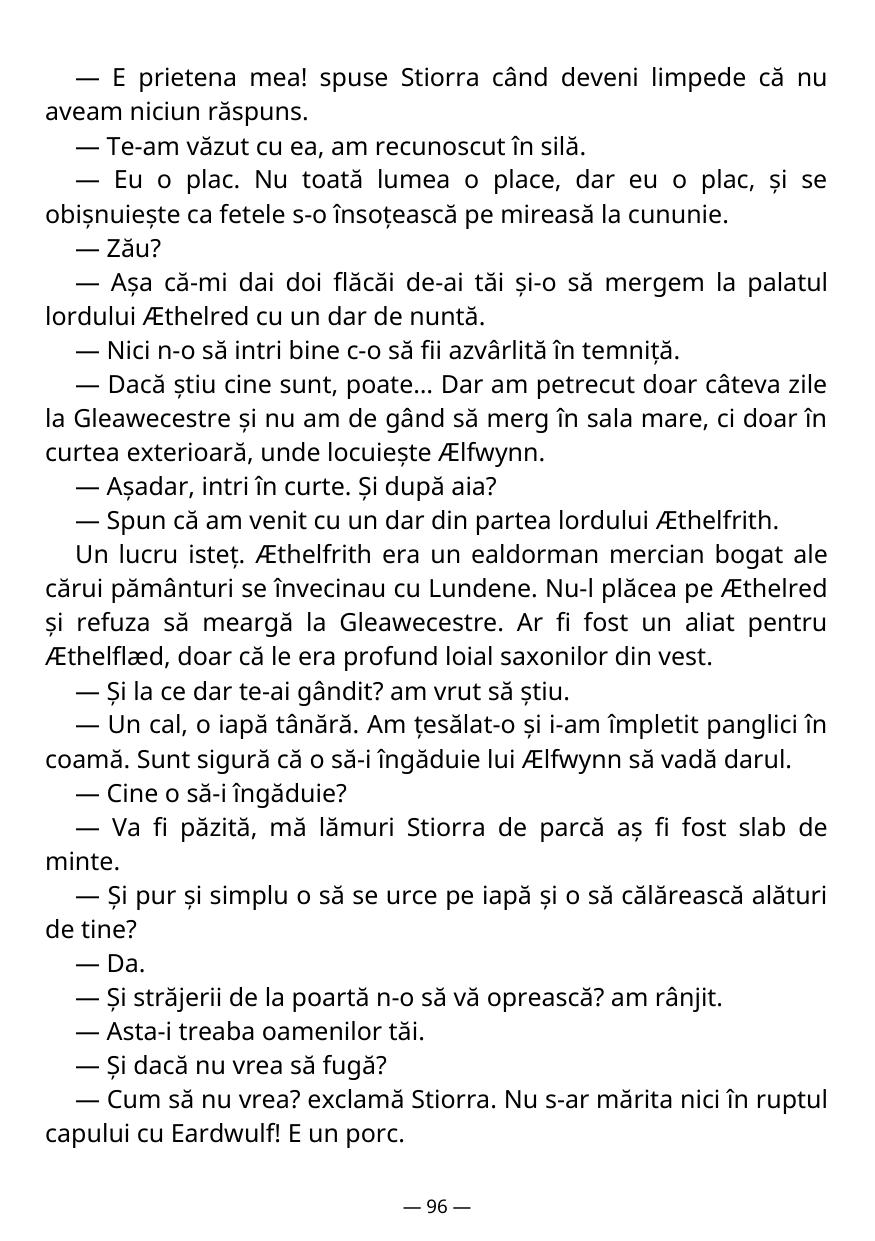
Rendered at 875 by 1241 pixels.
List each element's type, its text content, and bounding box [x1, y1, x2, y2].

text — Şi străjerii de la poartă n-o să vă oprească? am rânjit. [45, 980, 829, 1014]
text — Dacă ştiu cine sunt, poate… Dar am petrecut doar câteva zile la Gleawecestre şi nu am de gând să merg în sala mare, ci doar în curtea exterioară, unde locuieşte Ælfwynn. [45, 367, 829, 469]
text — Spun că am venit cu un dar din partea lordului Æthelfrith. [45, 503, 829, 537]
text — Da. [45, 946, 829, 980]
text — Un cal, o iapă tânără. Am ţesălat-o şi i-am împletit panglici în coamă. Sunt sigură că o să-i îngăduie lui Ælfwynn să vadă darul. [45, 707, 829, 775]
text — Asta-i treaba oamenilor tăi. [45, 1014, 829, 1048]
text — Şi la ce dar te-ai gândit? am vrut să ştiu. [45, 673, 829, 707]
text — Eu o plac. Nu toată lumea o place, dar eu o plac, şi se obişnuieşte ca fetele s-o însoţească pe mireasă la cununie. [45, 162, 829, 230]
text — Te-am văzut cu ea, am recunoscut în silă. [45, 128, 829, 162]
text — Zău? [45, 230, 829, 264]
text Un lucru isteţ. Æthelfrith era un ealdorman mercian bogat ale cărui pământuri se învecinau cu Lundene. Nu-l plăcea pe Æthelred şi refuza să meargă la Gleawecestre. Ar fi fost un aliat pentru Æthelflæd, doar că le era profund loial saxonilor din vest. [45, 537, 829, 673]
text — E prietena mea! spuse Stiorra când deveni limpede că nu aveam niciun răspuns. [45, 60, 829, 128]
text — Şi pur şi simplu o să se urce pe iapă şi o să călărească alături de tine? [45, 877, 829, 946]
text — Aşadar, intri în curte. Şi după aia? [45, 469, 829, 503]
text — Va fi păzită, mă lămuri Stiorra de parcă aş fi fost slab de minte. [45, 809, 829, 877]
text — Şi dacă nu vrea să fugă? [45, 1048, 829, 1082]
text — Nici n-o să intri bine c-o să fii azvârlită în temniţă. [45, 332, 829, 367]
text — Cine o să-i îngăduie? [45, 775, 829, 809]
text — Aşa că-mi dai doi flăcăi de-ai tăi şi-o să mergem la palatul lordului Æthelred cu un dar de nuntă. [45, 264, 829, 332]
text — Cum să nu vrea? exclamă Stiorra. Nu s-ar mărita nici în ruptul capului cu Eardwulf! E un porc. [45, 1082, 829, 1150]
